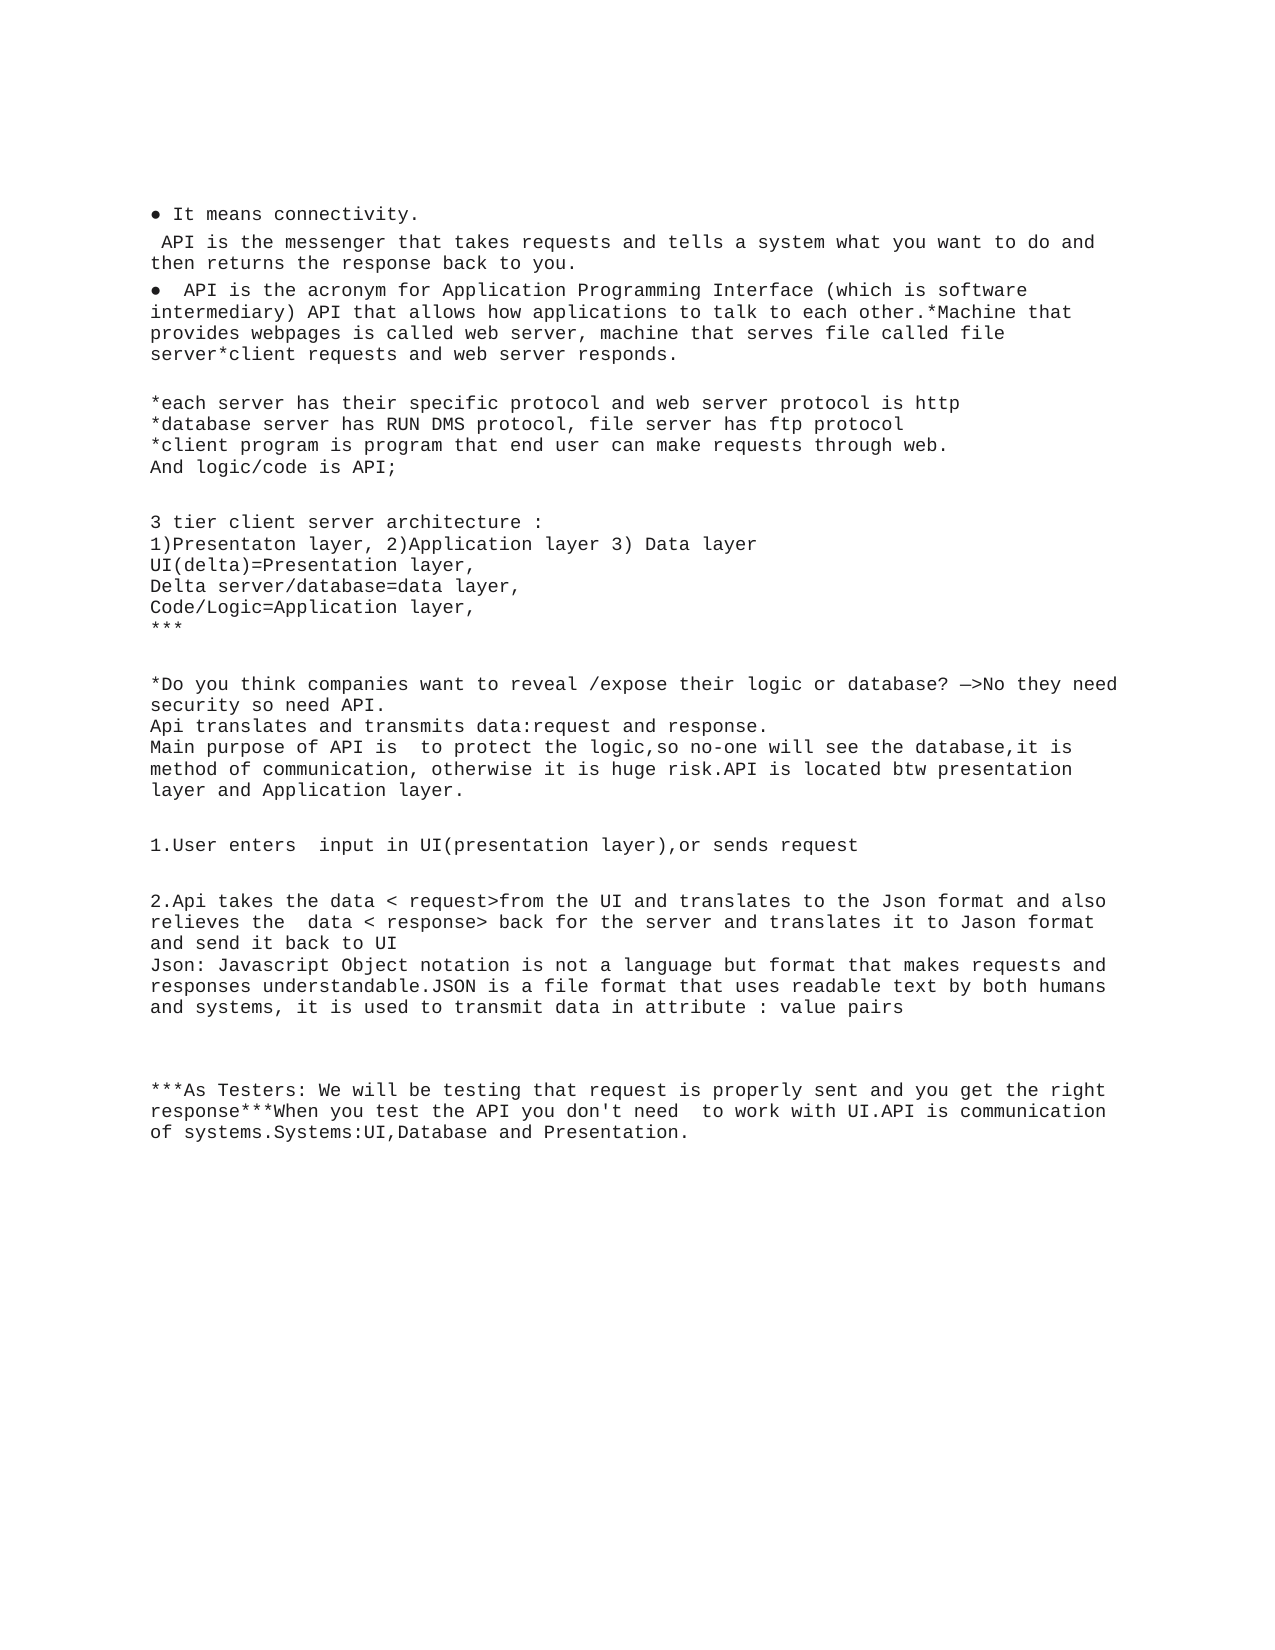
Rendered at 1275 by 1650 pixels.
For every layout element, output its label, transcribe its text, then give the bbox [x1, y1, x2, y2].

text *each server has their specific protocol and web server protocol is http *database server has RUN DMS protocol, file server has ftp protocol *client program is program that end user can make requests through web. And logic/code is API; [150, 372, 1125, 507]
text ● It means connectivity. [150, 205, 1125, 226]
text 3 tier client server architecture : 1)Presentaton layer, 2)Application layer 3) Data layer UI(delta)=Presentation layer, Delta server/database=data layer, Code/Logic=Application layer, *** [150, 513, 1125, 641]
text API is the messenger that takes requests and tells a system what you want to do and then returns the response back to you. [150, 232, 1125, 275]
text *Do you think companies want to reveal /expose their logic or database? —>No they need security so need API. Api translates and transmits data:request and response. Main purpose of API is to protect the logic,so no-one will see the database,it is method of communication, otherwise it is huge risk.API is located btw presentation layer and Application layer. [150, 674, 1125, 830]
text 1.User enters input in UI(presentation layer),or sends request [150, 836, 1125, 885]
text ● API is the acronym for Application Programming Interface (which is software intermediary) API that allows how applications to talk to each other.*Machine that provides webpages is called web server, machine that serves file called file server*client requests and web server responds. [150, 281, 1125, 366]
text ***As Testers: We will be testing that request is properly sent and you get the right response***When you test the API you don't need to work with UI.API is communication of systems.Systems:UI,Database and Presentation. [150, 1081, 1125, 1144]
text 2.Api takes the data < request>from the UI and translates to the Json format and also relieves the data < response> back for the server and translates it to Jason format and send it back to UI Json: Javascript Object notation is not a language but format that makes requests and responses understandable.JSON is a file format that uses readable text by both humans and systems, it is used to transmit data in attribute : value pairs [150, 892, 1125, 1047]
